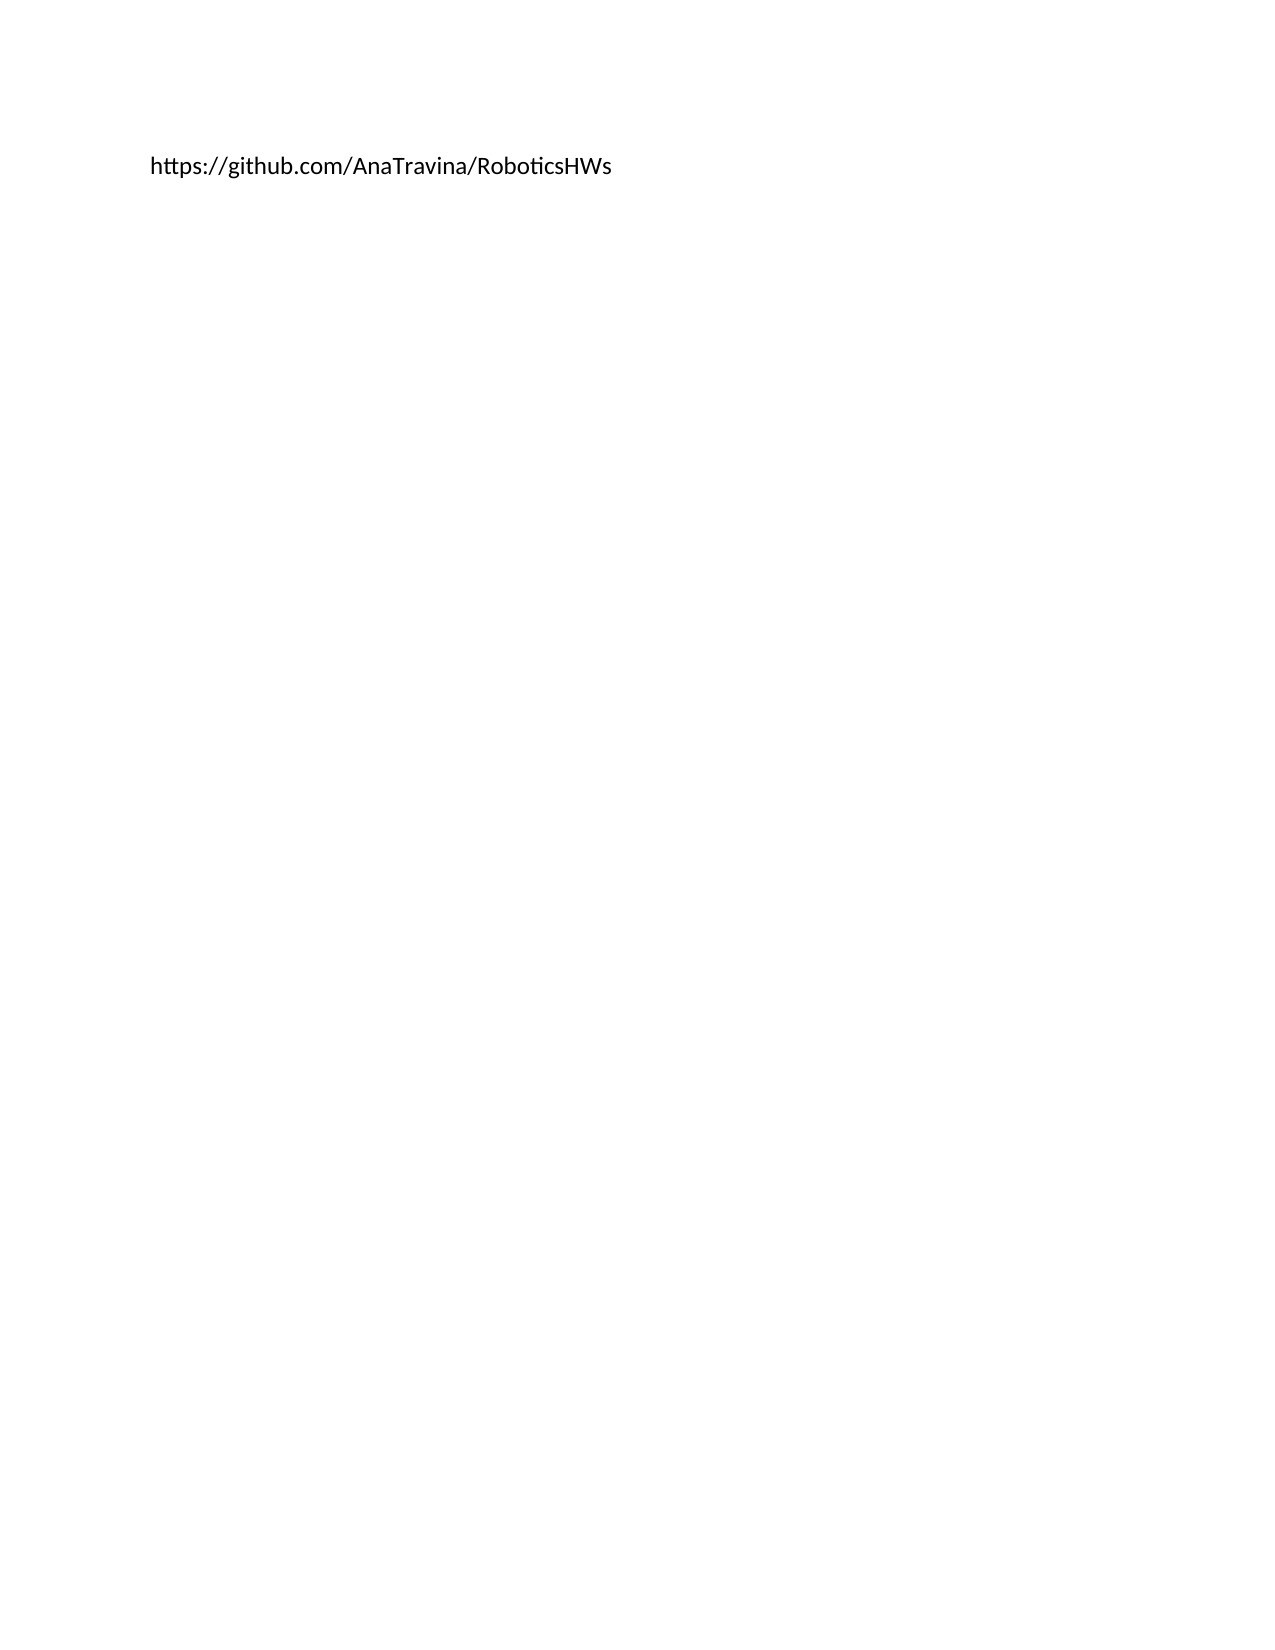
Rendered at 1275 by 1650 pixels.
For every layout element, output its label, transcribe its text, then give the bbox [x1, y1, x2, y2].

text https://github.com/AnaTravina/RoboticsHWs [150, 150, 1125, 181]
